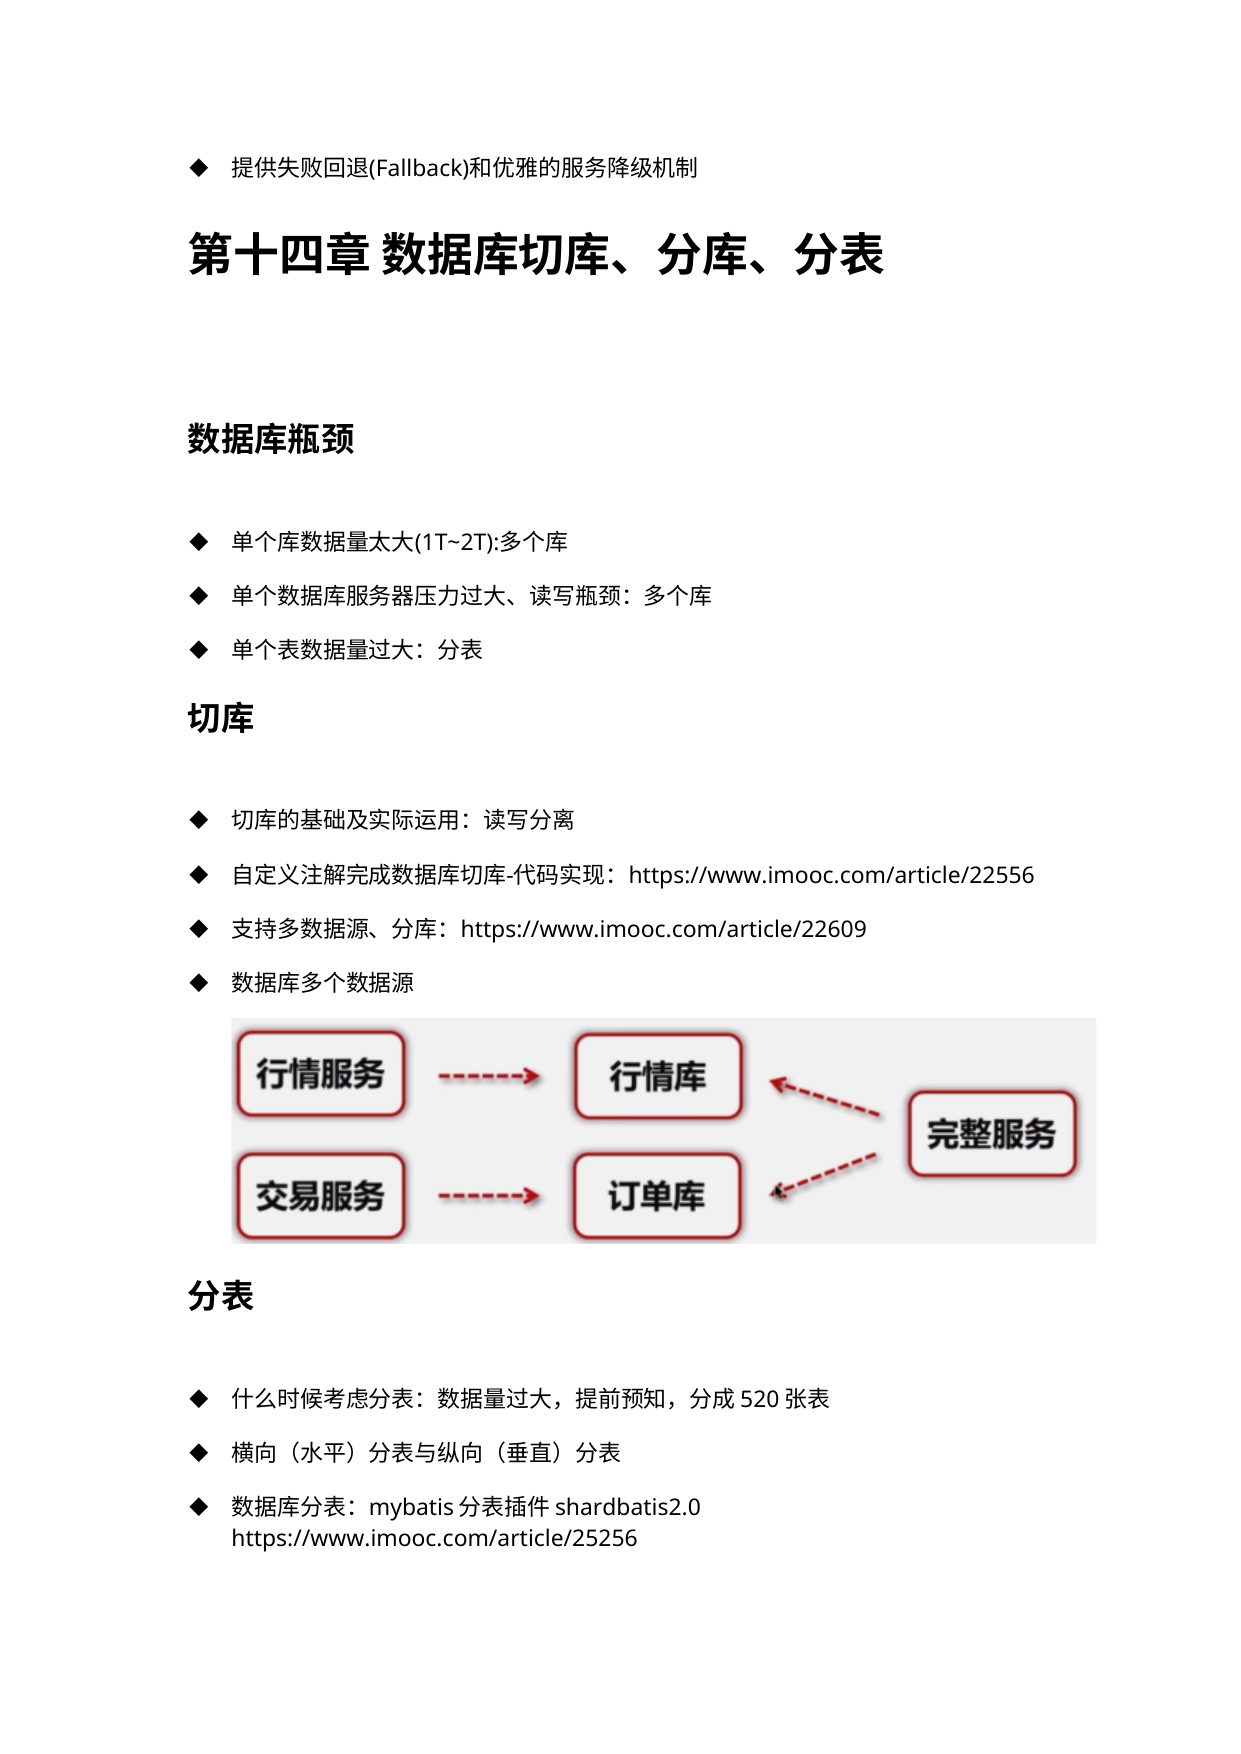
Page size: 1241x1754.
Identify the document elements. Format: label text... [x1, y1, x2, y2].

list 单个表数据量过大：分表 [187, 632, 1053, 665]
picture [231, 1018, 1097, 1244]
list 数据库多个数据源 [187, 965, 1053, 998]
subtitle 数据库瓶颈 [187, 413, 1053, 461]
subtitle 分表 [187, 1270, 1053, 1318]
list 提供失败回退(Fallback)和优雅的服务降级机制 [187, 150, 1053, 183]
list 什么时候考虑分表：数据量过大，提前预知，分成520张表 [187, 1381, 1053, 1414]
list 切库的基础及实际运用：读写分离 [187, 802, 1053, 836]
list 支持多数据源、分库：https://www.imooc.com/article/22609 [187, 911, 1053, 944]
subtitle 第十四章 数据库切库、分库、分表 [187, 219, 1053, 285]
list 横向（水平）分表与纵向（垂直）分表 [187, 1435, 1053, 1468]
list 数据库分表：mybatis分表插件shardbatis2.0 https://www.imooc.com/article/25256 [187, 1489, 1053, 1553]
list 自定义注解完成数据库切库-代码实现：https://www.imooc.com/article/22556 [187, 856, 1053, 890]
subtitle 切库 [187, 692, 1053, 740]
list 单个数据库服务器压力过大、读写瓶颈：多个库 [187, 578, 1053, 611]
list 单个库数据量太大(1T~2T):多个库 [187, 523, 1053, 557]
